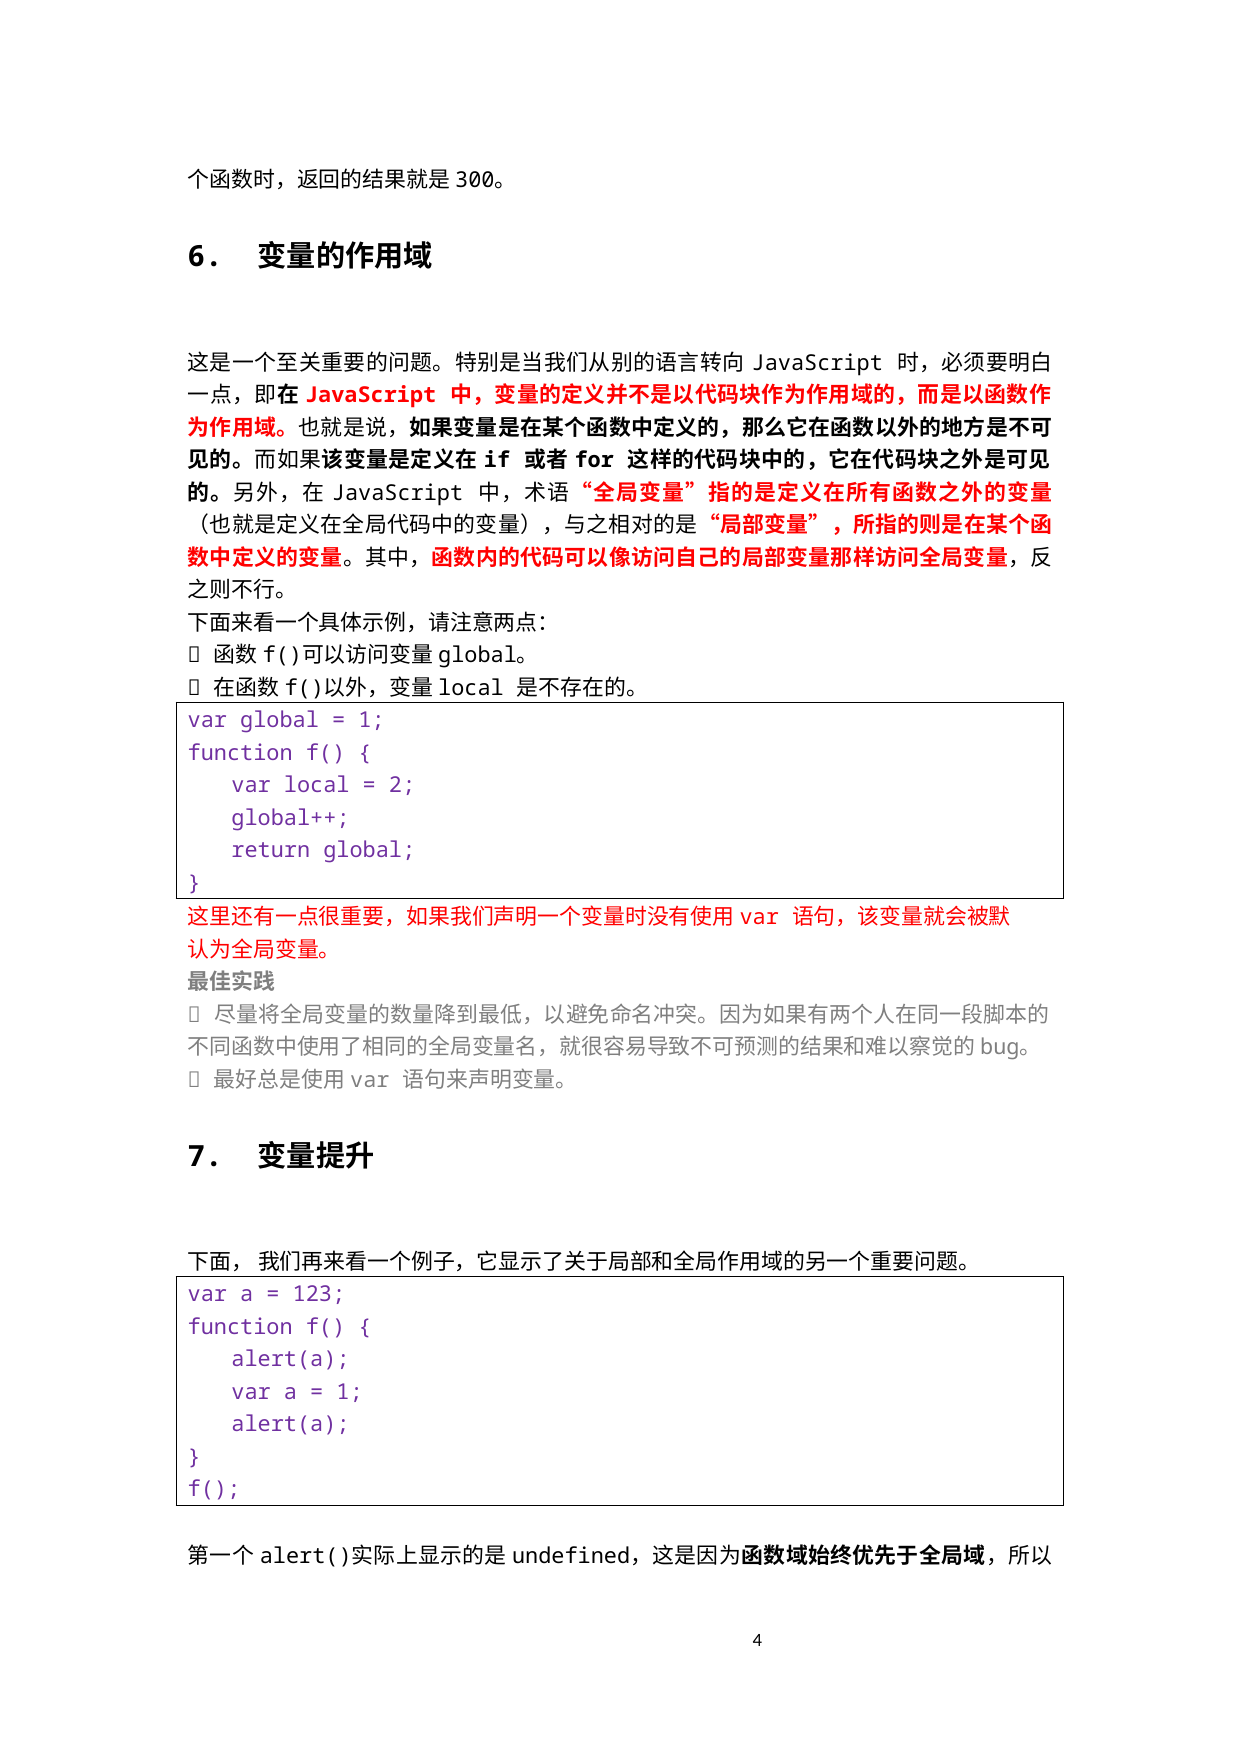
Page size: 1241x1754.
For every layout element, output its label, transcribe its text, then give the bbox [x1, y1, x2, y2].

text 下面来看一个具体示例，请注意两点： [187, 604, 1053, 637]
text 这是一个至关重要的问题。特别是当我们从别的语言转向 JavaScript 时，必须要明白一点，即在 JavaScript 中，变量的定义并不是以代码块作为作用域的，而是以函数作为作用域。也就是说，如果变量是在某个函数中定义的，那么它在函数以外的地方是不可见的。而如果该变量是定义在 if 或者 for 这样的代码块中的，它在代码块之外是可见的。另外，在 JavaScript 中，术语“全局变量”指的是定义在所有函数之外的变量（也就是定义在全局代码中的变量），与之相对的是“局部变量”，所指的则是在某个函数中定义的变量。其中，函数内的代码可以像访问自己的局部变量那样访问全局变量，反之则不行。 [187, 344, 1053, 604]
list 下面， 我们再来看一个例子，它显示了关于局部和全局作用域的另一个重要问题。 [187, 1243, 1053, 1276]
text 这里还有一点很重要，如果我们声明一个变量时没有使用 var 语句，该变量就会被默 [187, 899, 1053, 931]
text  尽量将全局变量的数量降到最低，以避免命名冲突。因为如果有两个人在同一段脚本的不同函数中使用了相同的全局变量名，就很容易导致不可预测的结果和难以察觉的 bug。 [187, 996, 1053, 1061]
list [187, 162, 1053, 194]
text 认为全局变量。 [187, 931, 1053, 964]
table_header var a = 123; function f() { alert(a); var a = 1; alert(a); } f(); [177, 1277, 1063, 1504]
text 最佳实践 [187, 964, 1053, 996]
text  函数 f()可以访问变量 global。 [187, 637, 1053, 669]
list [187, 1538, 1053, 1571]
table_header var global = 1; function f() { var local = 2; global++; return global; } [177, 703, 1063, 898]
text  在函数 f()以外，变量 local 是不存在的。 [187, 669, 1053, 702]
subtitle 变量的作用域 [187, 222, 1053, 287]
text  最好总是使用 var 语句来声明变量。 [187, 1061, 1053, 1094]
subtitle 变量提升 [187, 1121, 1053, 1186]
